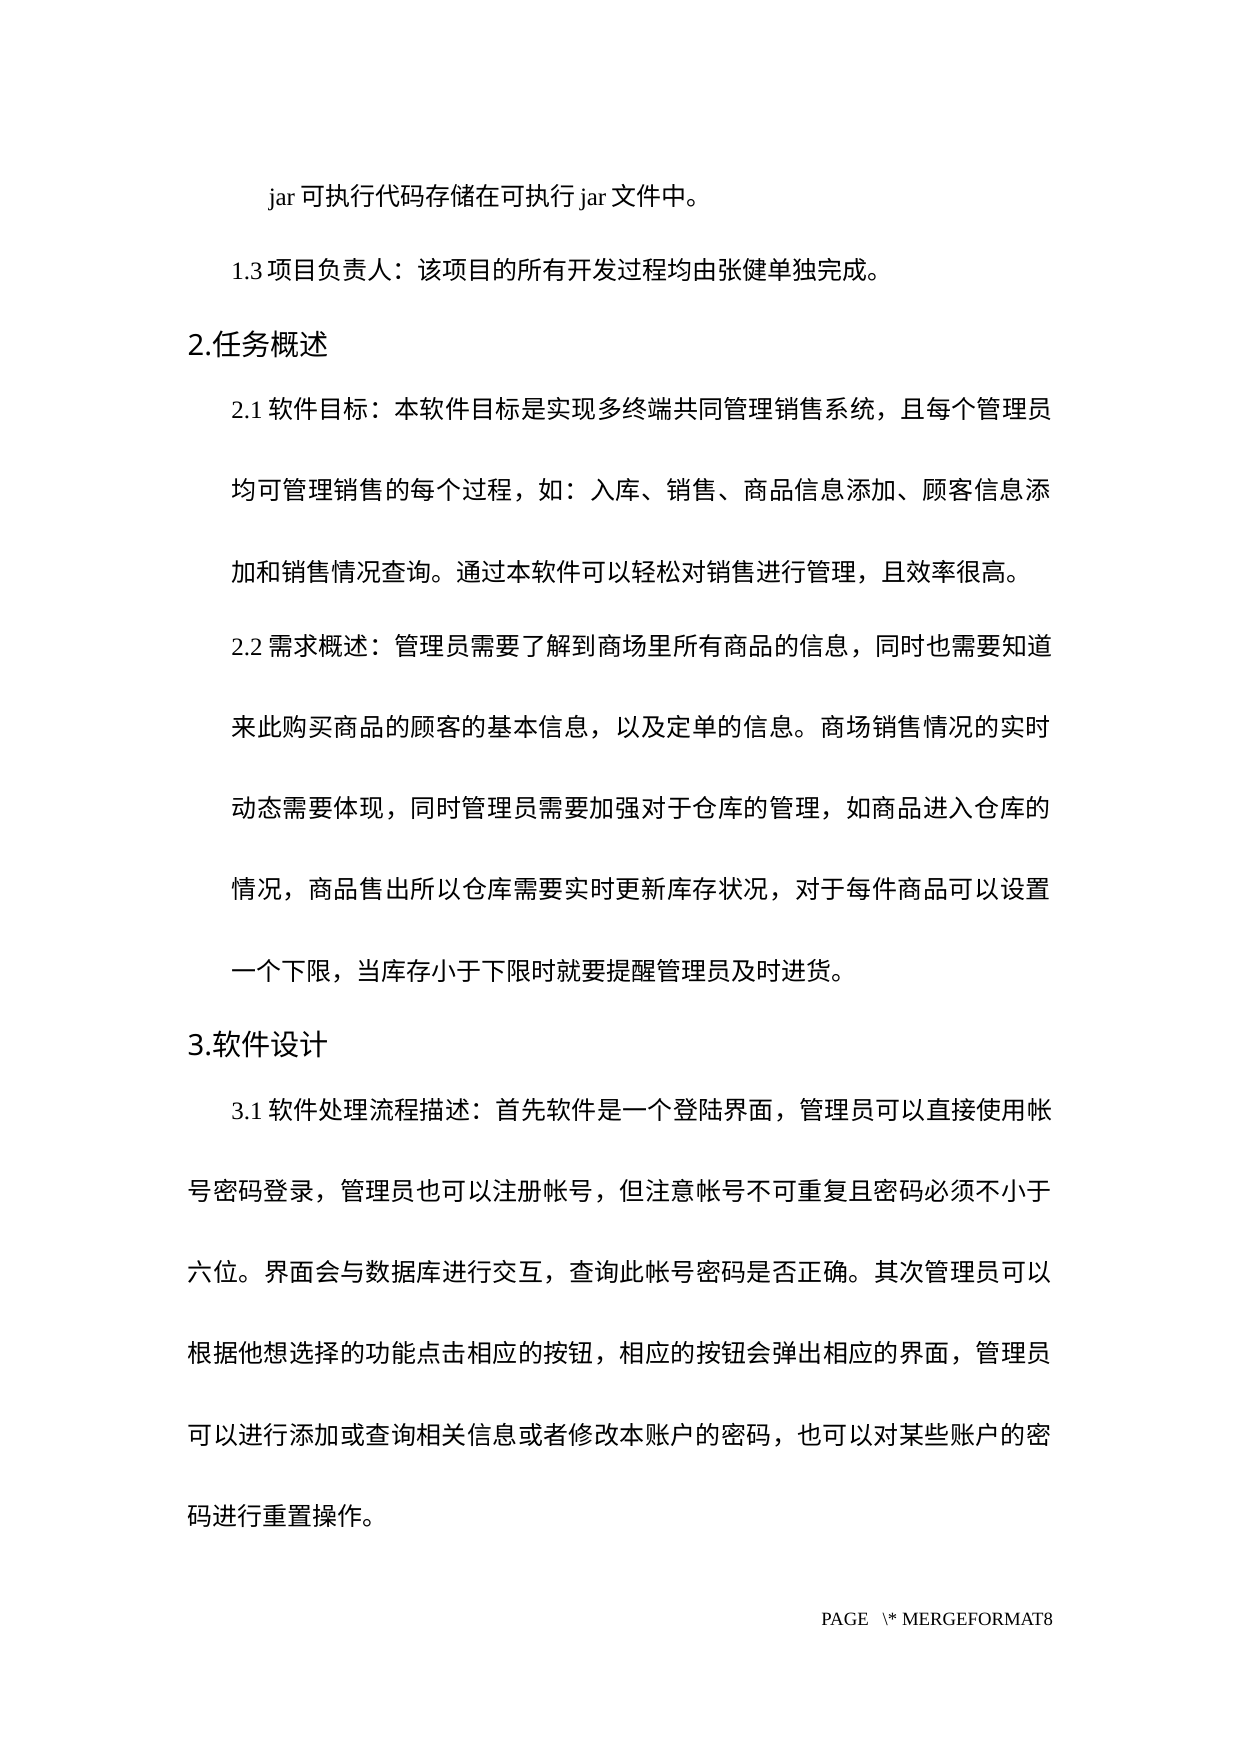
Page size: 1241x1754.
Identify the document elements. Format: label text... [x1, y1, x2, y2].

list 软件设计 [187, 1011, 1053, 1076]
list jar可执行代码存储在可执行jar文件中。 [268, 162, 1053, 227]
list 2.1软件目标：本软件目标是实现多终端共同管理销售系统，且每个管理员均可管理销售的每个过程，如：入库、销售、商品信息添加、顾客信息添加和销售情况查询。通过本软件可以轻松对销售进行管理，且效率很高。 [231, 375, 1053, 603]
list 1.3项目负责人：该项目的所有开发过程均由张健单独完成。 [231, 236, 1053, 301]
list 3.1软件处理流程描述：首先软件是一个登陆界面，管理员可以直接使用帐号密码登录，管理员也可以注册帐号，但注意帐号不可重复且密码必须不小于六位。界面会与数据库进行交互，查询此帐号密码是否正确。其次管理员可以根据他想选择的功能点击相应的按钮，相应的按钮会弹出相应的界面，管理员可以进行添加或查询相关信息或者修改本账户的密码，也可以对某些账户的密码进行重置操作。 [187, 1076, 1053, 1547]
list 2.2需求概述：管理员需要了解到商场里所有商品的信息，同时也需要知道来此购买商品的顾客的基本信息，以及定单的信息。商场销售情况的实时动态需要体现，同时管理员需要加强对于仓库的管理，如商品进入仓库的情况，商品售出所以仓库需要实时更新库存状况，对于每件商品可以设置一个下限，当库存小于下限时就要提醒管理员及时进货。 [231, 612, 1053, 1002]
list 任务概述 [187, 310, 1053, 375]
